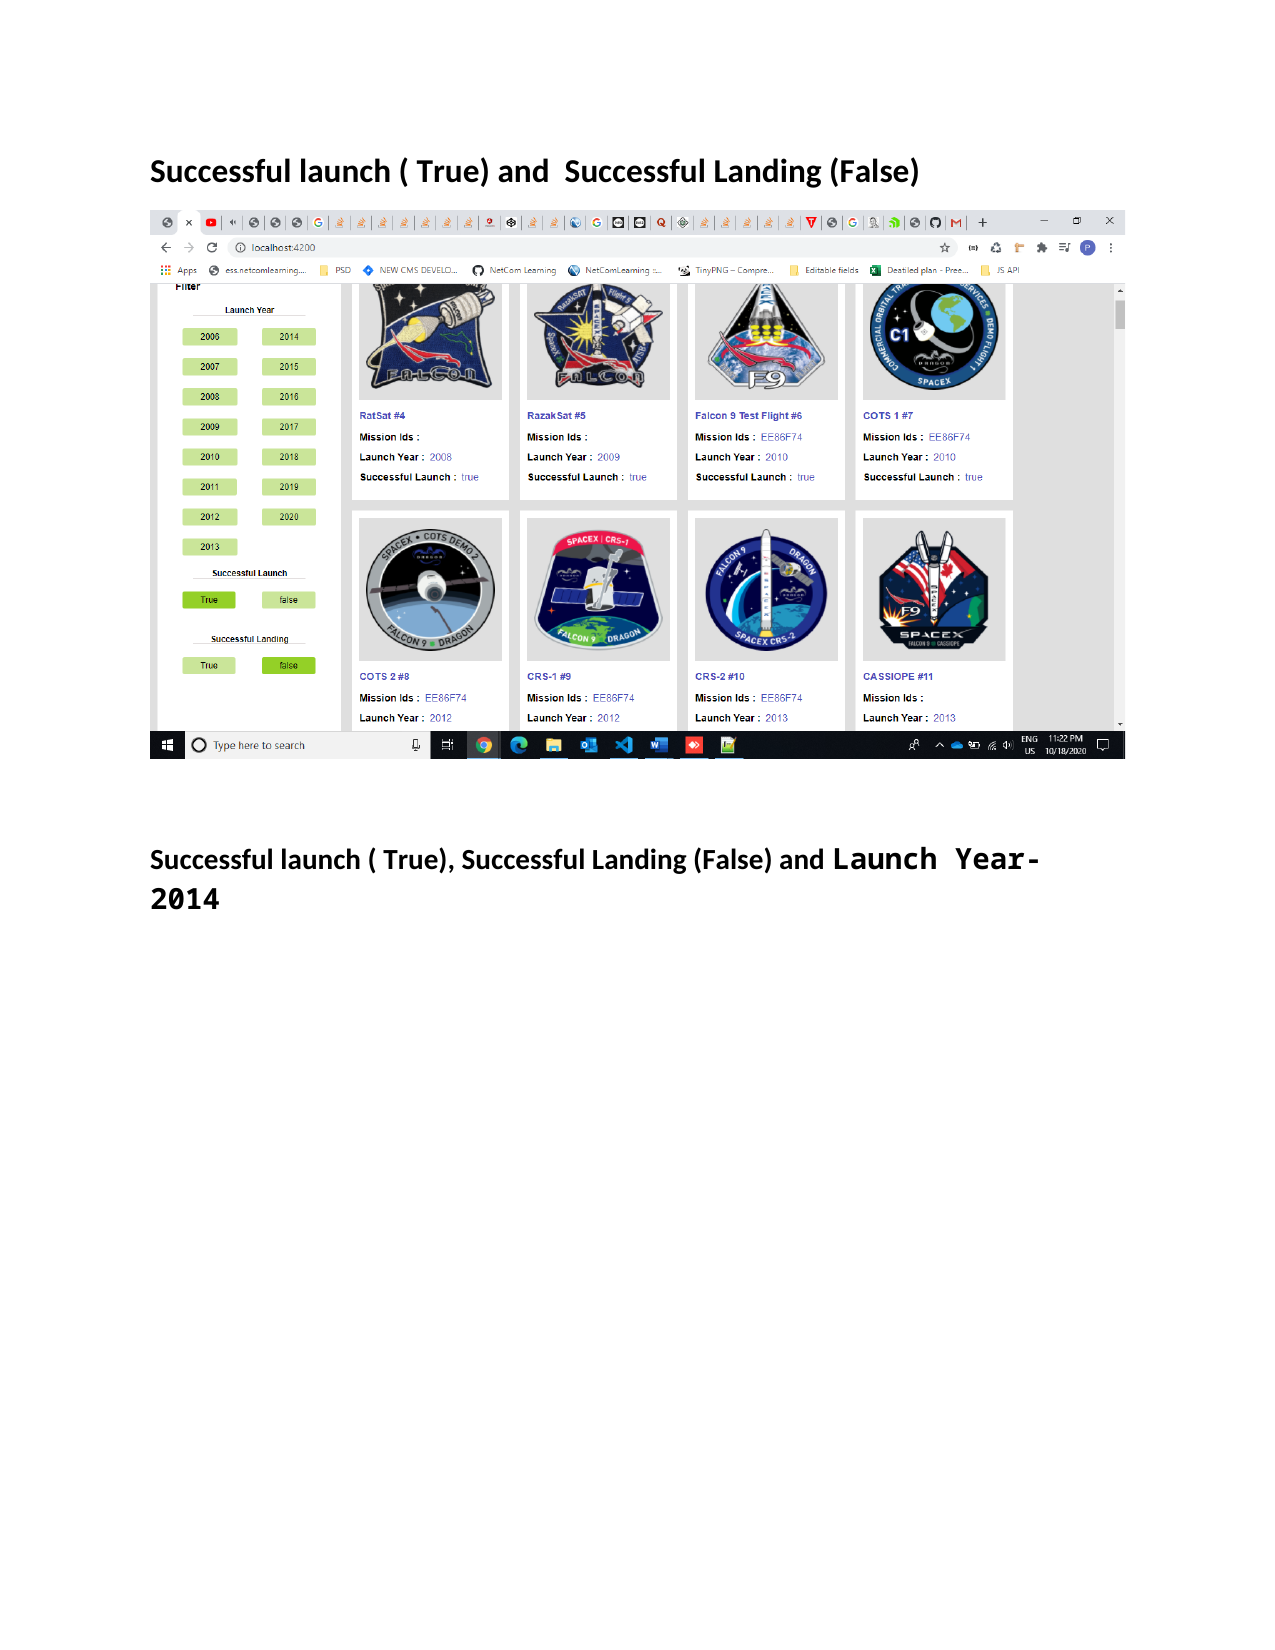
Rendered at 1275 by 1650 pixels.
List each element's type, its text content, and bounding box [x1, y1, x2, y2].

text Successful launch ( True) and Successful Landing (False) [150, 150, 1125, 191]
picture [150, 210, 1125, 759]
text Successful launch ( True), Successful Landing (False) and Launch Year- 2014 [150, 838, 1125, 918]
